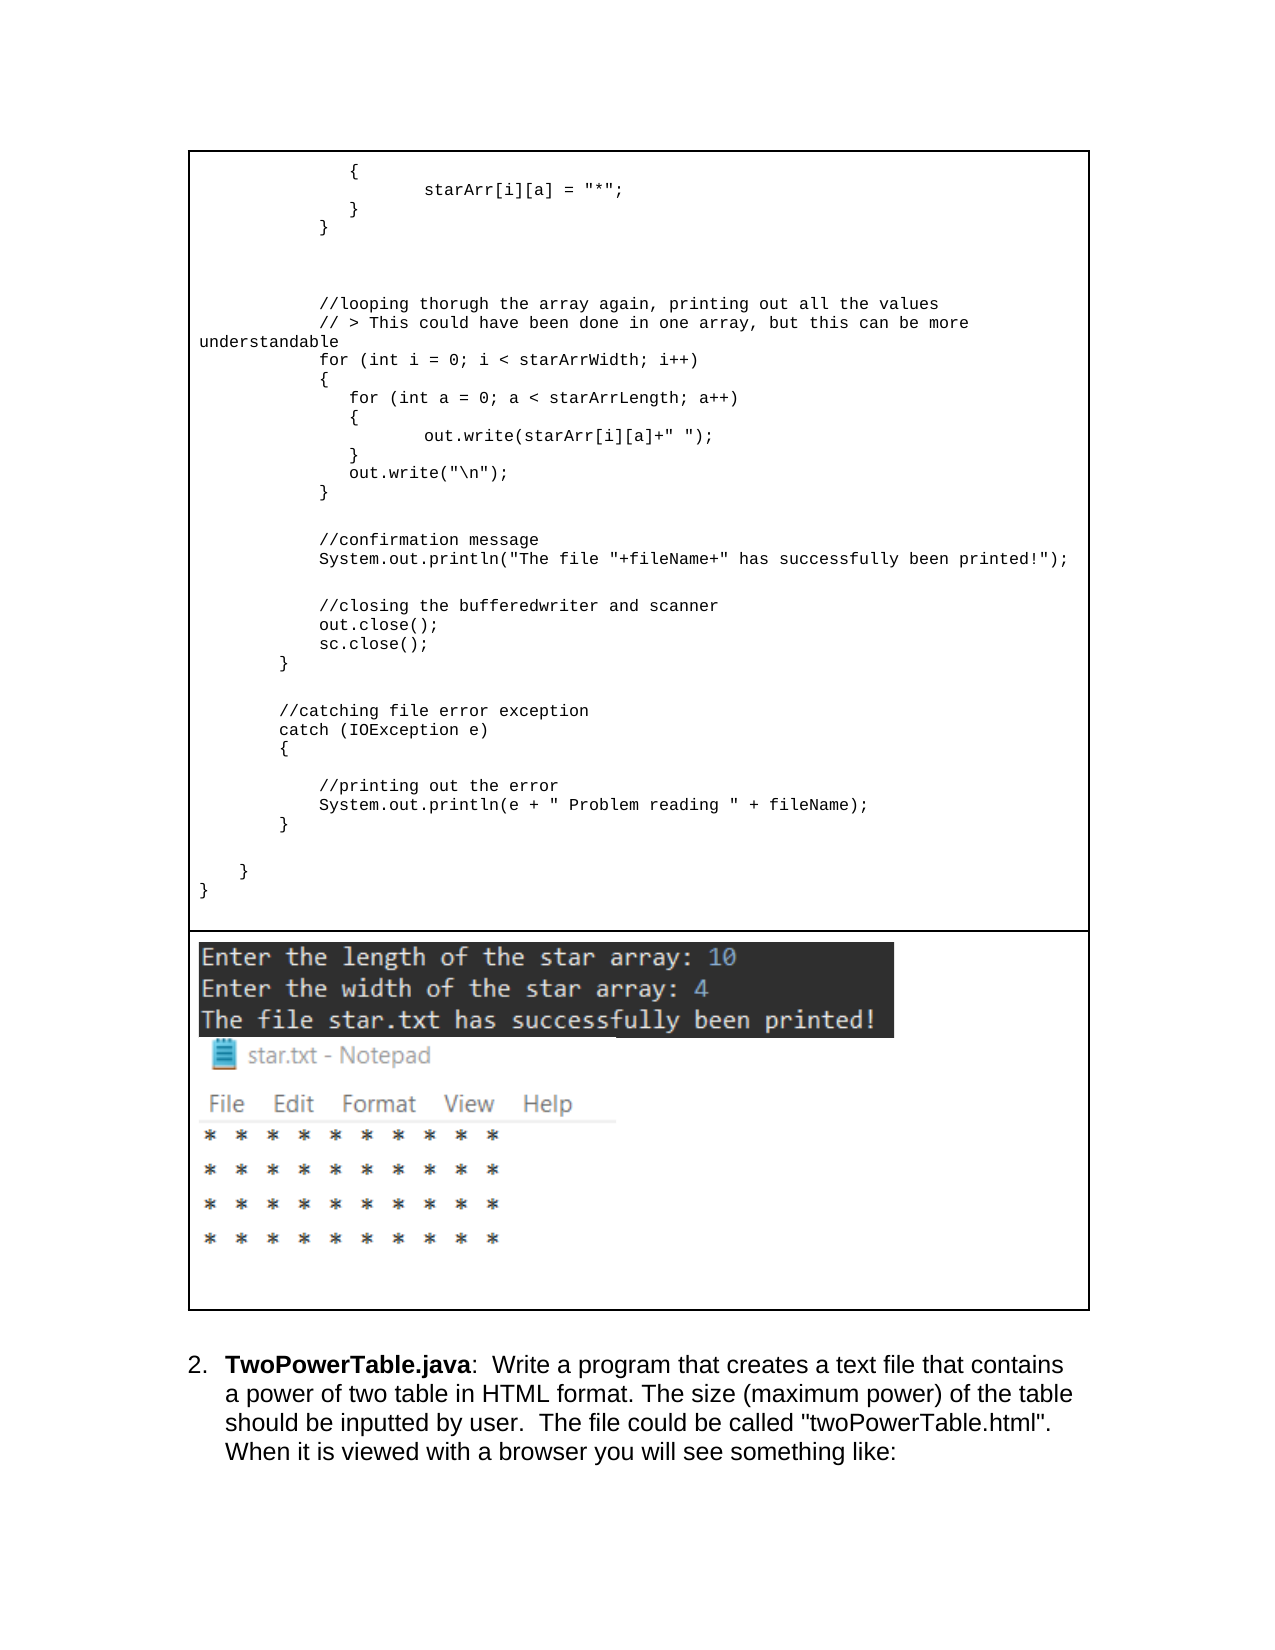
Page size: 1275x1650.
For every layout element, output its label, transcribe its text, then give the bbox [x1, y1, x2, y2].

table_cell [190, 932, 1088, 1309]
list TwoPowerTable.java: Write a program that creates a text file that contains a power of two table in HTML format. The size (maximum power) of the table should be inputted by user. The file could be called "twoPowerTable.html". When it is viewed with a browser you will see something like: [187, 1350, 1075, 1465]
picture [198, 942, 895, 1299]
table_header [190, 152, 1088, 930]
